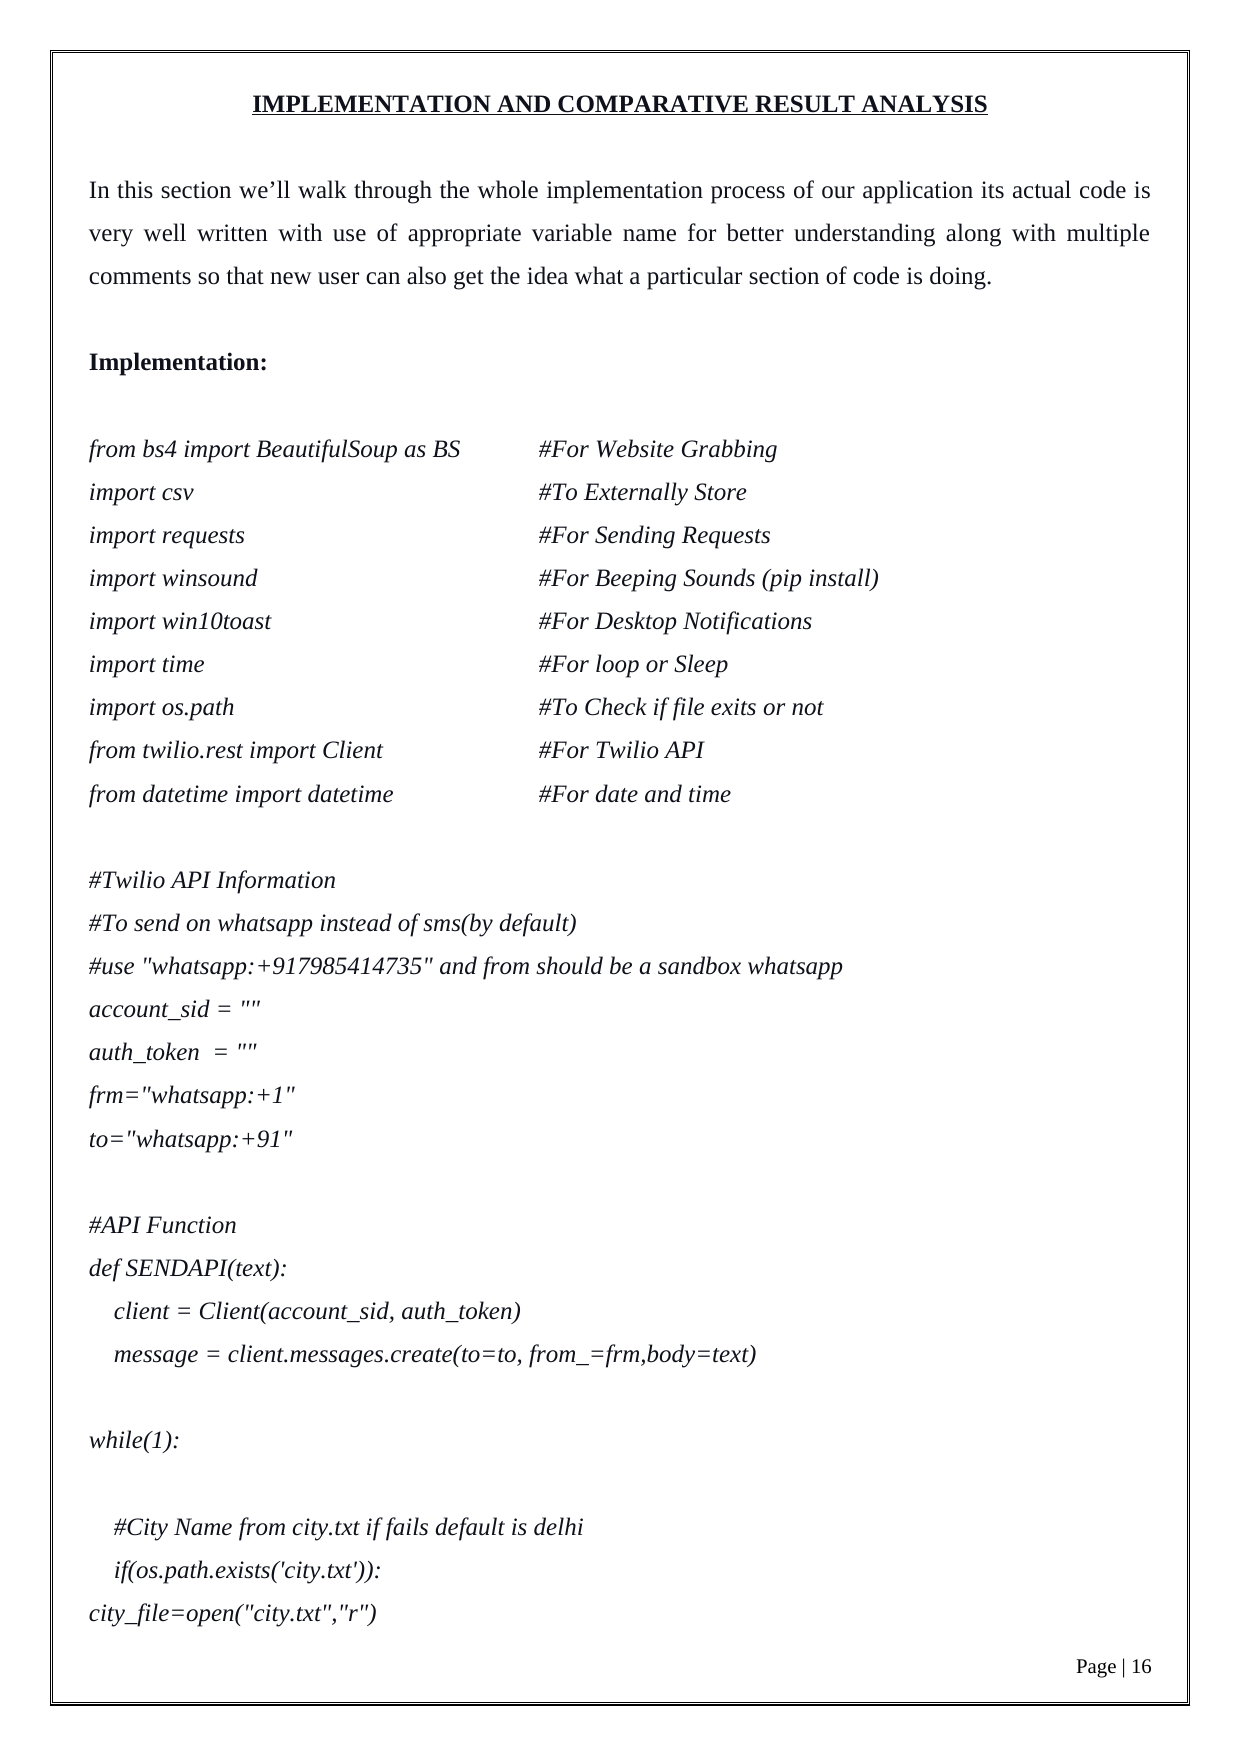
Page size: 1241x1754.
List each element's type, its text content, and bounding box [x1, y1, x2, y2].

text import os.path #To Check if file exits or not [89, 692, 1152, 721]
text #Twilio API Information [89, 865, 1152, 894]
text #use "whatsapp:+917985414735" and from should be a sandbox whatsapp [89, 951, 1152, 980]
text IMPLEMENTATION AND COMPARATIVE RESULT ANALYSIS [89, 89, 1152, 117]
text Implementation: [89, 347, 1152, 376]
text frm="whatsapp:+1" [89, 1081, 1152, 1109]
text message = client.messages.create(to=to, from_=frm,body=text) [89, 1339, 1152, 1368]
text from twilio.rest import Client #For Twilio API [89, 736, 1152, 764]
text #City Name from city.txt if fails default is delhi [89, 1512, 1152, 1541]
text city_file=open("city.txt","r") [89, 1598, 1152, 1627]
text account_sid = "" [89, 994, 1152, 1023]
text auth_token = "" [89, 1037, 1152, 1066]
text from datetime import datetime #For date and time [89, 779, 1152, 807]
text while(1): [89, 1426, 1152, 1454]
text #API Function [89, 1210, 1152, 1239]
text import win10toast #For Desktop Notifications [89, 606, 1152, 635]
text to="whatsapp:+91" [89, 1124, 1152, 1152]
text import csv #To Externally Store [89, 477, 1152, 506]
text def SENDAPI(text): [89, 1253, 1152, 1282]
text from bs4 import BeautifulSoup as BS #For Website Grabbing [89, 434, 1152, 462]
text import requests #For Sending Requests [89, 520, 1152, 549]
text #To send on whatsapp instead of sms(by default) [89, 908, 1152, 937]
text client = Client(account_sid, auth_token) [89, 1296, 1152, 1325]
text import time #For loop or Sleep [89, 649, 1152, 678]
text import winsound #For Beeping Sounds (pip install) [89, 563, 1152, 592]
text In this section we’ll walk through the whole implementation process of our application its actual code is very well written with use of appropriate variable name for better understanding along with multiple comments so that new user can also get the idea what a particular section of code is doing. [89, 175, 1152, 290]
text if(os.path.exists('city.txt')): [89, 1555, 1152, 1584]
